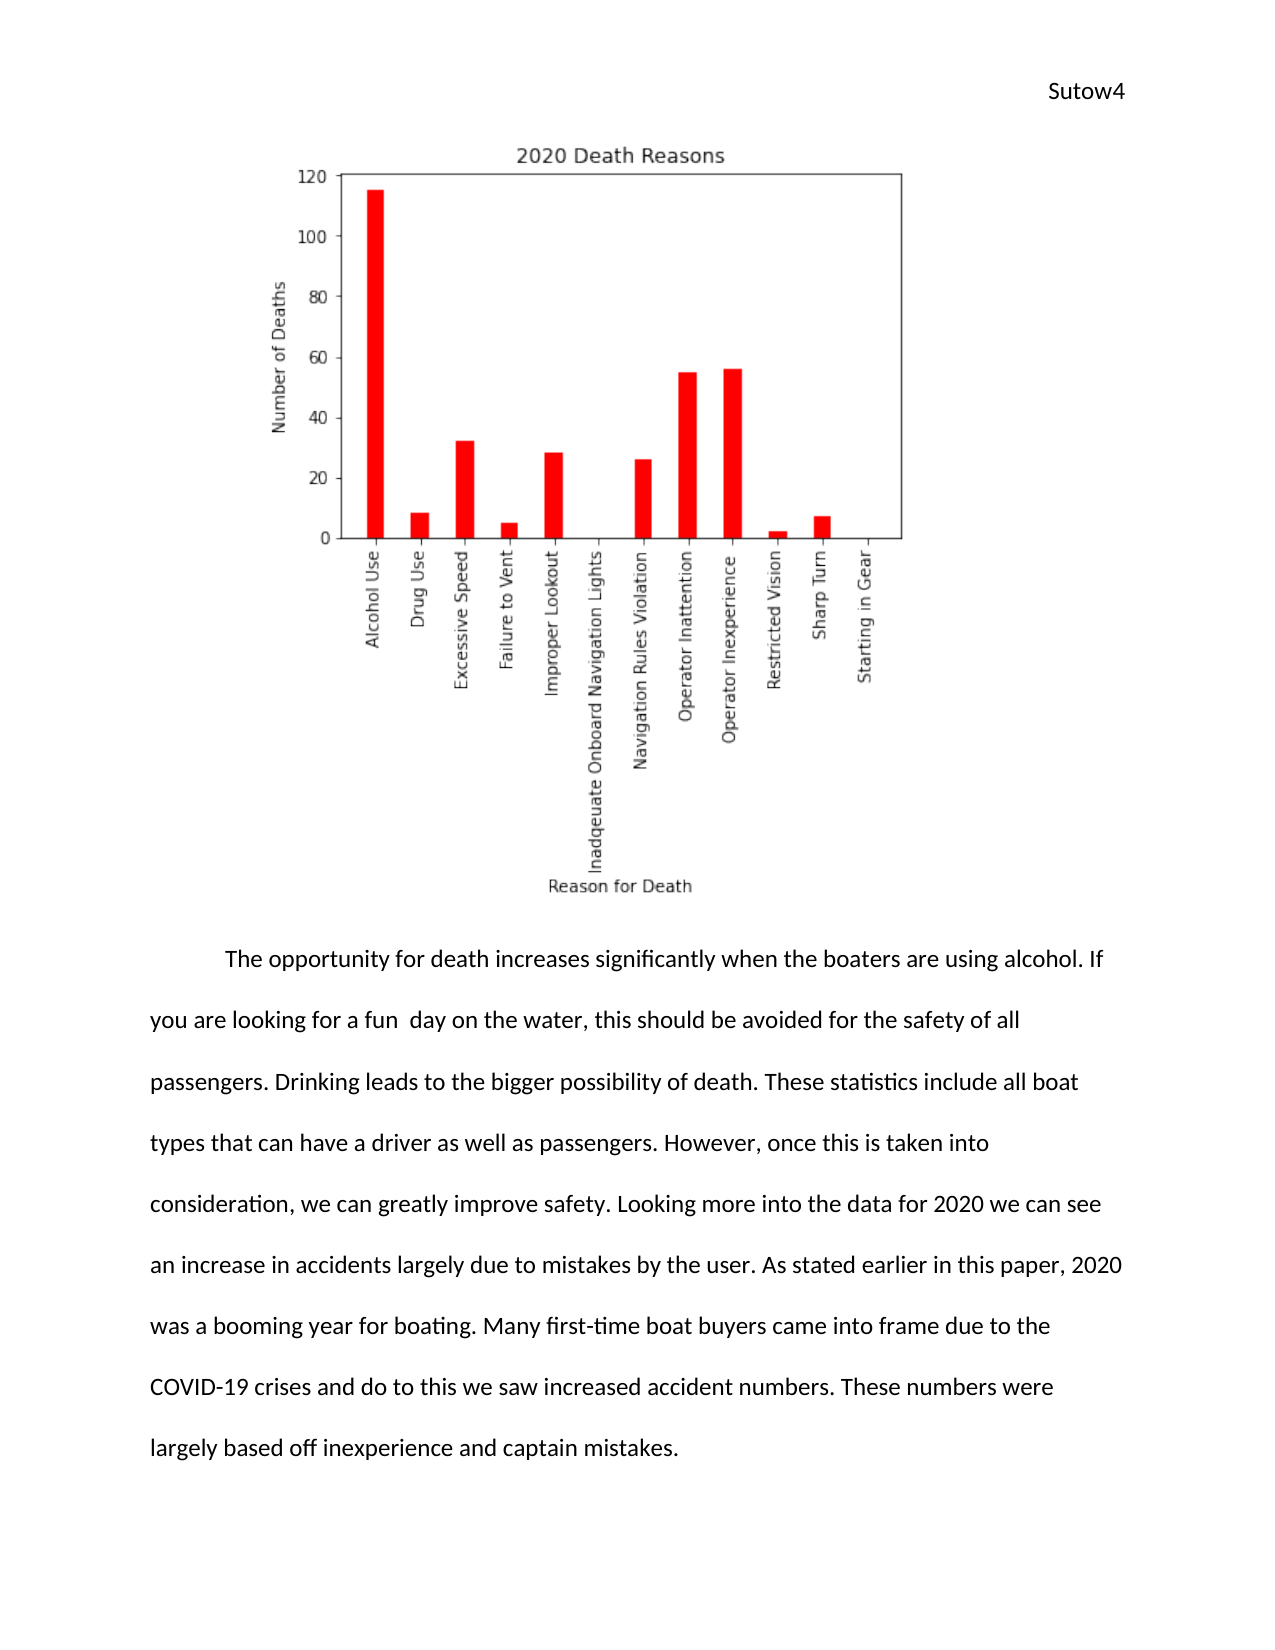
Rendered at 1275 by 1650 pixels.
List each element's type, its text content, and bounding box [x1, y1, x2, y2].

text The opportunity for death increases significantly when the boaters are using alcohol. If you are looking for a fun day on the water, this should be avoided for the safety of all passengers. Drinking leads to the bigger possibility of death. These statistics include all boat types that can have a driver as well as passengers. However, once this is taken into consideration, we can greatly improve safety. Looking more into the data for 2020 we can see an increase in accidents largely due to mistakes by the user. As stated earlier in this paper, 2020 was a booming year for boating. Many first-time boat buyers came into frame due to the COVID-19 crises and do to this we saw increased accident numbers. These numbers were largely based off inexperience and captain mistakes. [150, 943, 1125, 1462]
picture [262, 135, 913, 908]
